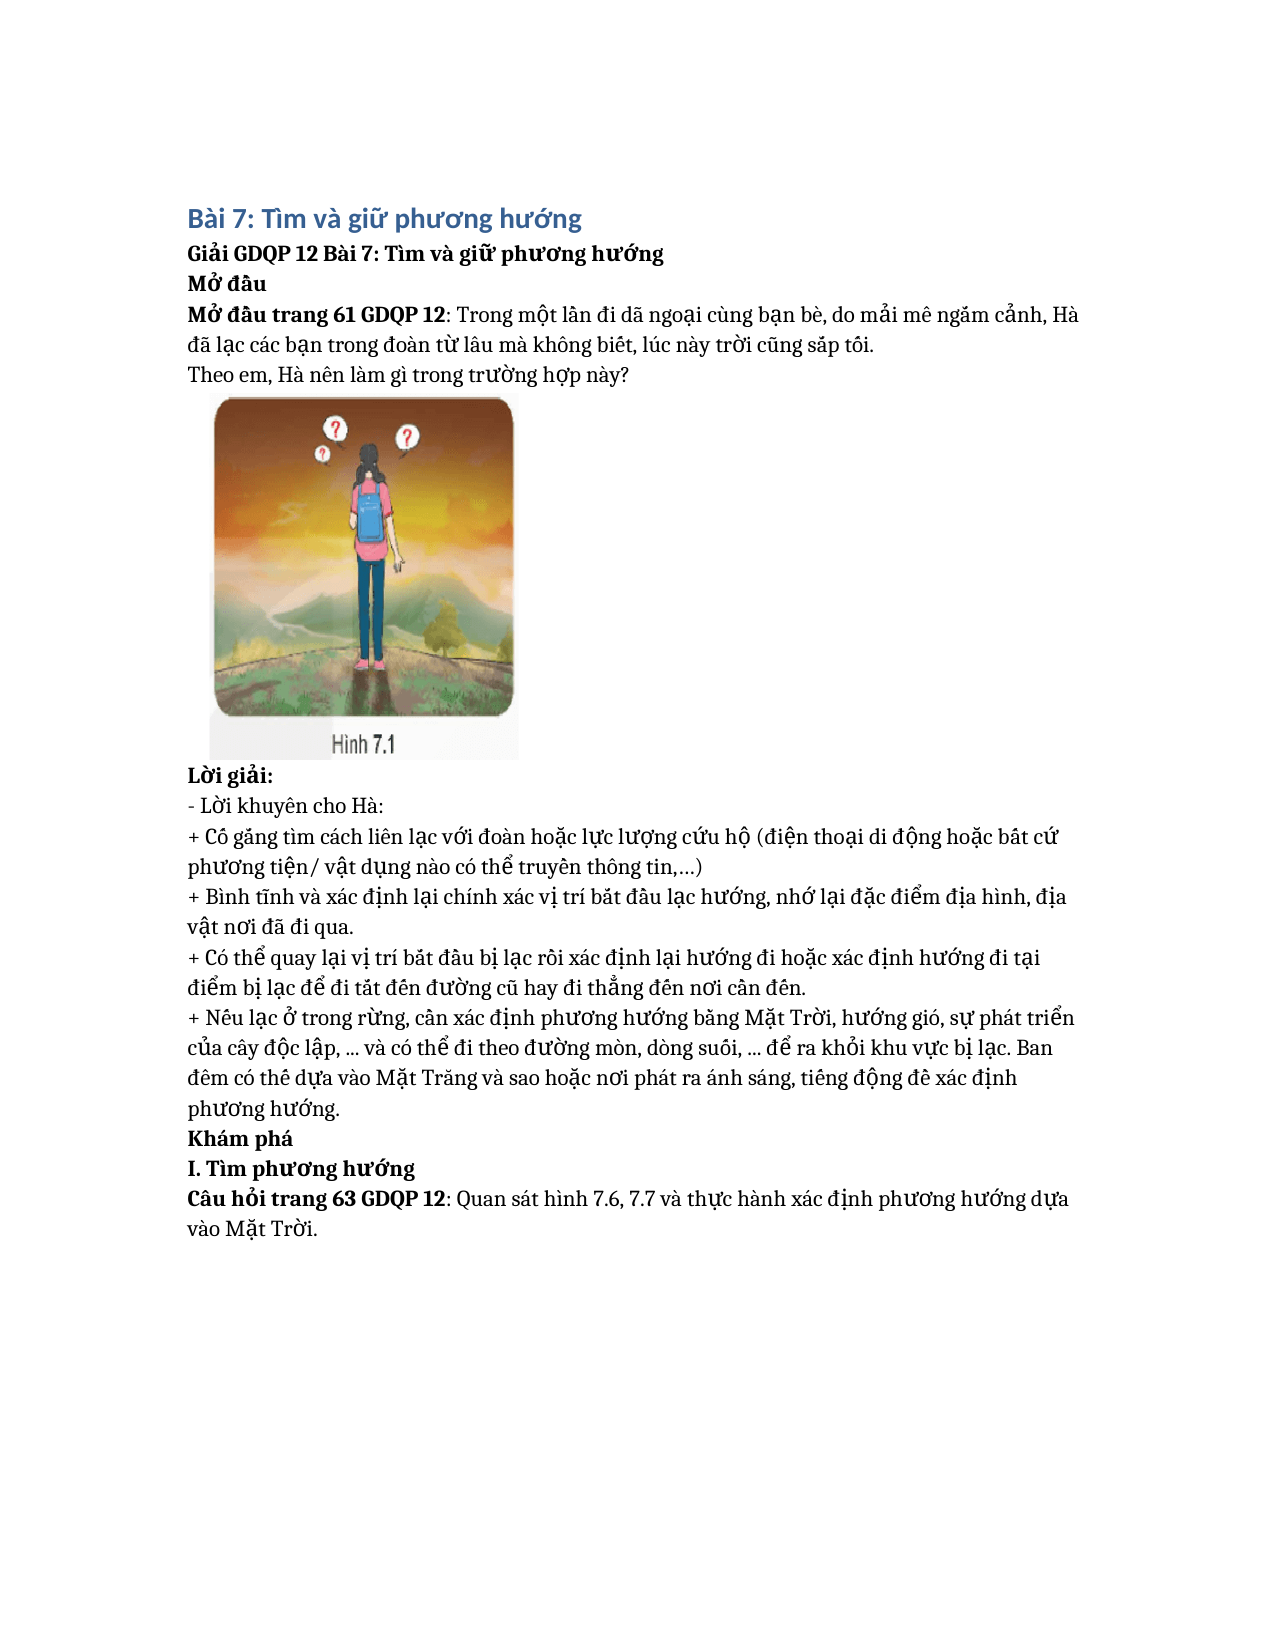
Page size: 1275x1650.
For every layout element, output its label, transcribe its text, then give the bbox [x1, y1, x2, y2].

picture [206, 392, 519, 760]
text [187, 241, 1087, 1242]
subtitle Bài 7: Tìm và giữ phương hướng [187, 200, 1087, 236]
